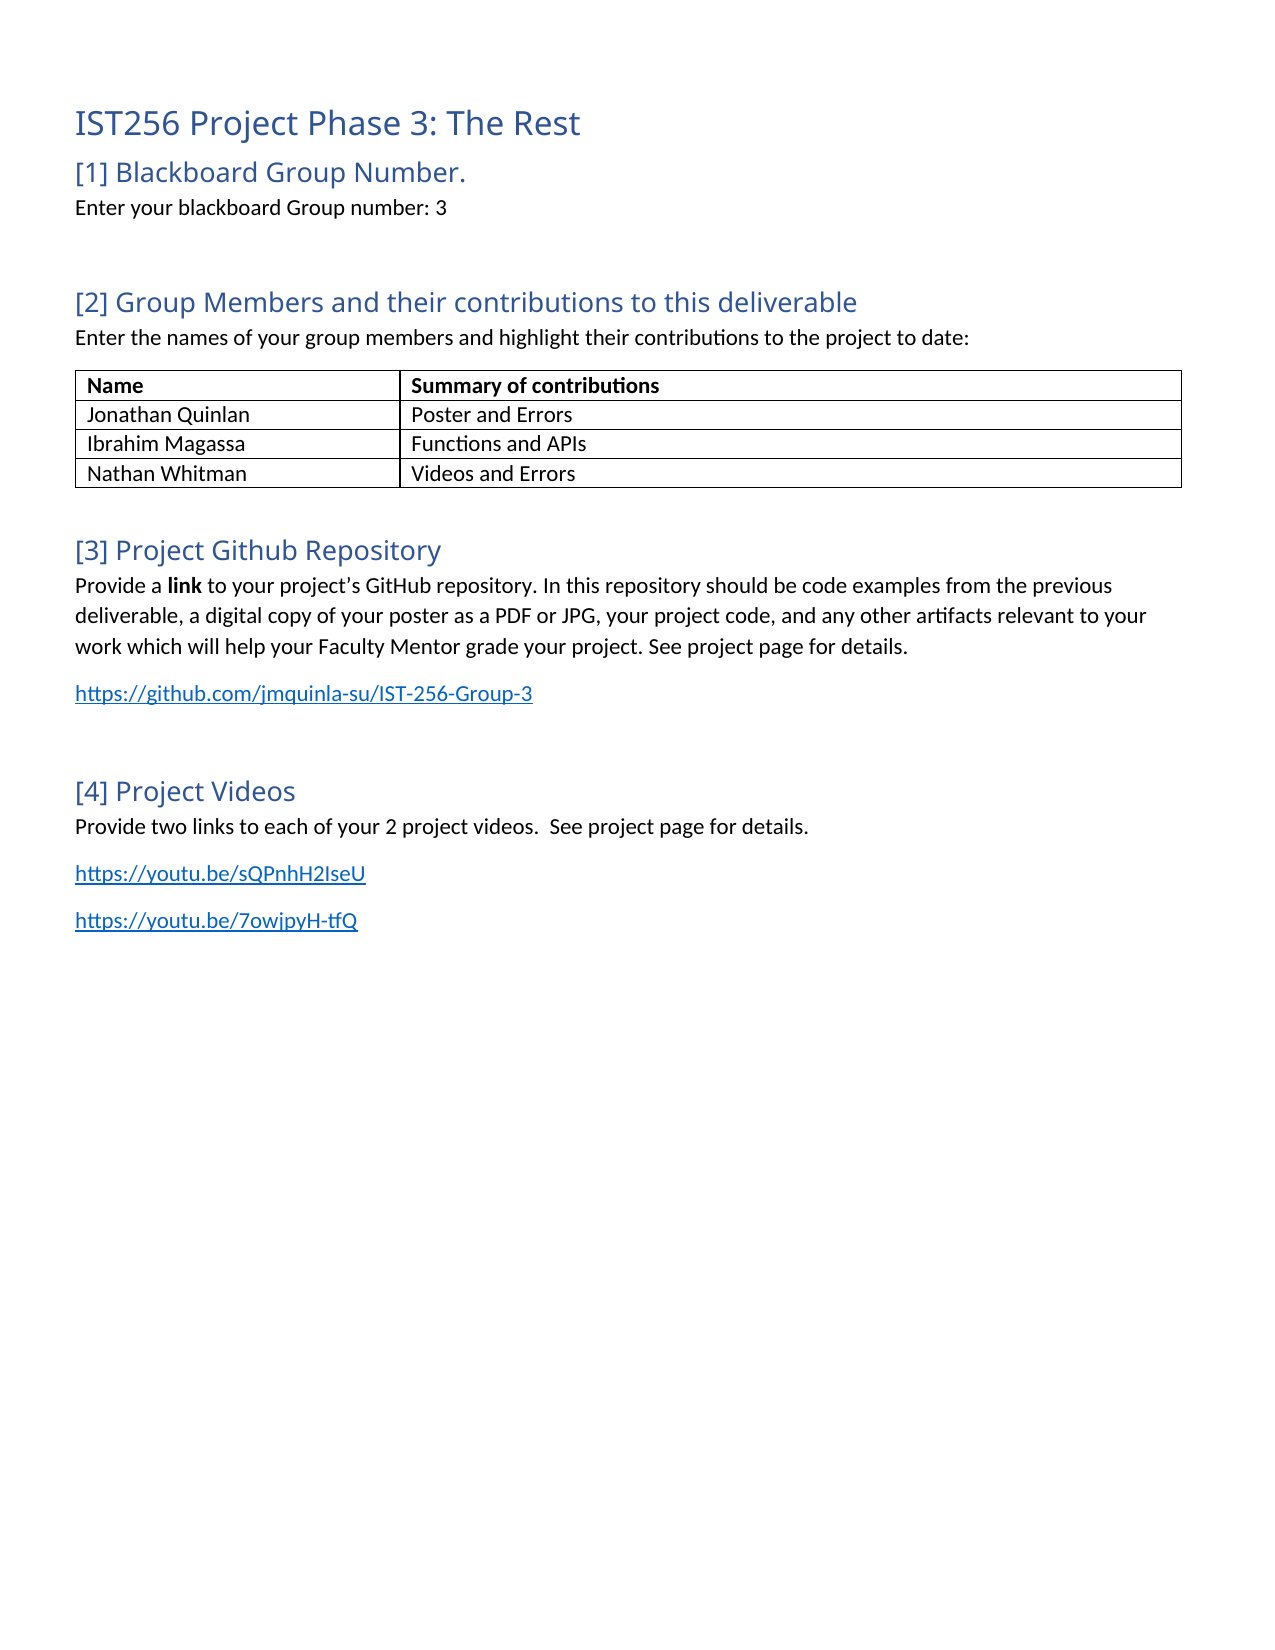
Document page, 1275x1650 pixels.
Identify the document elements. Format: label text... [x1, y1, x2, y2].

table_cell Poster and Errors [401, 401, 1181, 428]
table_cell Jonathan Quinlan [76, 401, 399, 428]
text https://youtu.be/7owjpyH-tfQ [75, 906, 1200, 934]
text Enter the names of your group members and highlight their contributions to the project to date: [75, 323, 1200, 352]
subtitle [4] Project Videos [75, 772, 1200, 809]
table_cell Ibrahim Magassa [76, 430, 399, 458]
subtitle [2] Group Members and their contributions to this deliverable [75, 284, 1200, 321]
text Provide two links to each of your 2 project videos. See project page for details. [75, 812, 1200, 840]
table_cell Functions and APIs [401, 430, 1181, 458]
text https://youtu.be/sQPnhH2IseU [75, 859, 1200, 887]
text https://github.com/jmquinla-su/IST-256-Group-3 [75, 679, 1200, 707]
text Enter your blackboard Group number: 3 [75, 193, 1200, 221]
table_cell Videos and Errors [401, 459, 1181, 487]
table_header Summary of contributions [401, 371, 1181, 399]
text Provide a link to your project’s GitHub repository. In this repository should be code examples from the previous deliverable, a digital copy of your poster as a PDF or JPG, your project code, and any other artifacts relevant to your work which will help your Faculty Mentor grade your project. See project page for details. [75, 571, 1200, 660]
subtitle [3] Project Github Repository [75, 492, 1200, 568]
subtitle [1] Blackboard Group Number. [75, 153, 1200, 190]
table_cell Nathan Whitman [76, 459, 399, 487]
subtitle IST256 Project Phase 3: The Rest [75, 100, 1200, 145]
table_header Name [76, 371, 399, 399]
